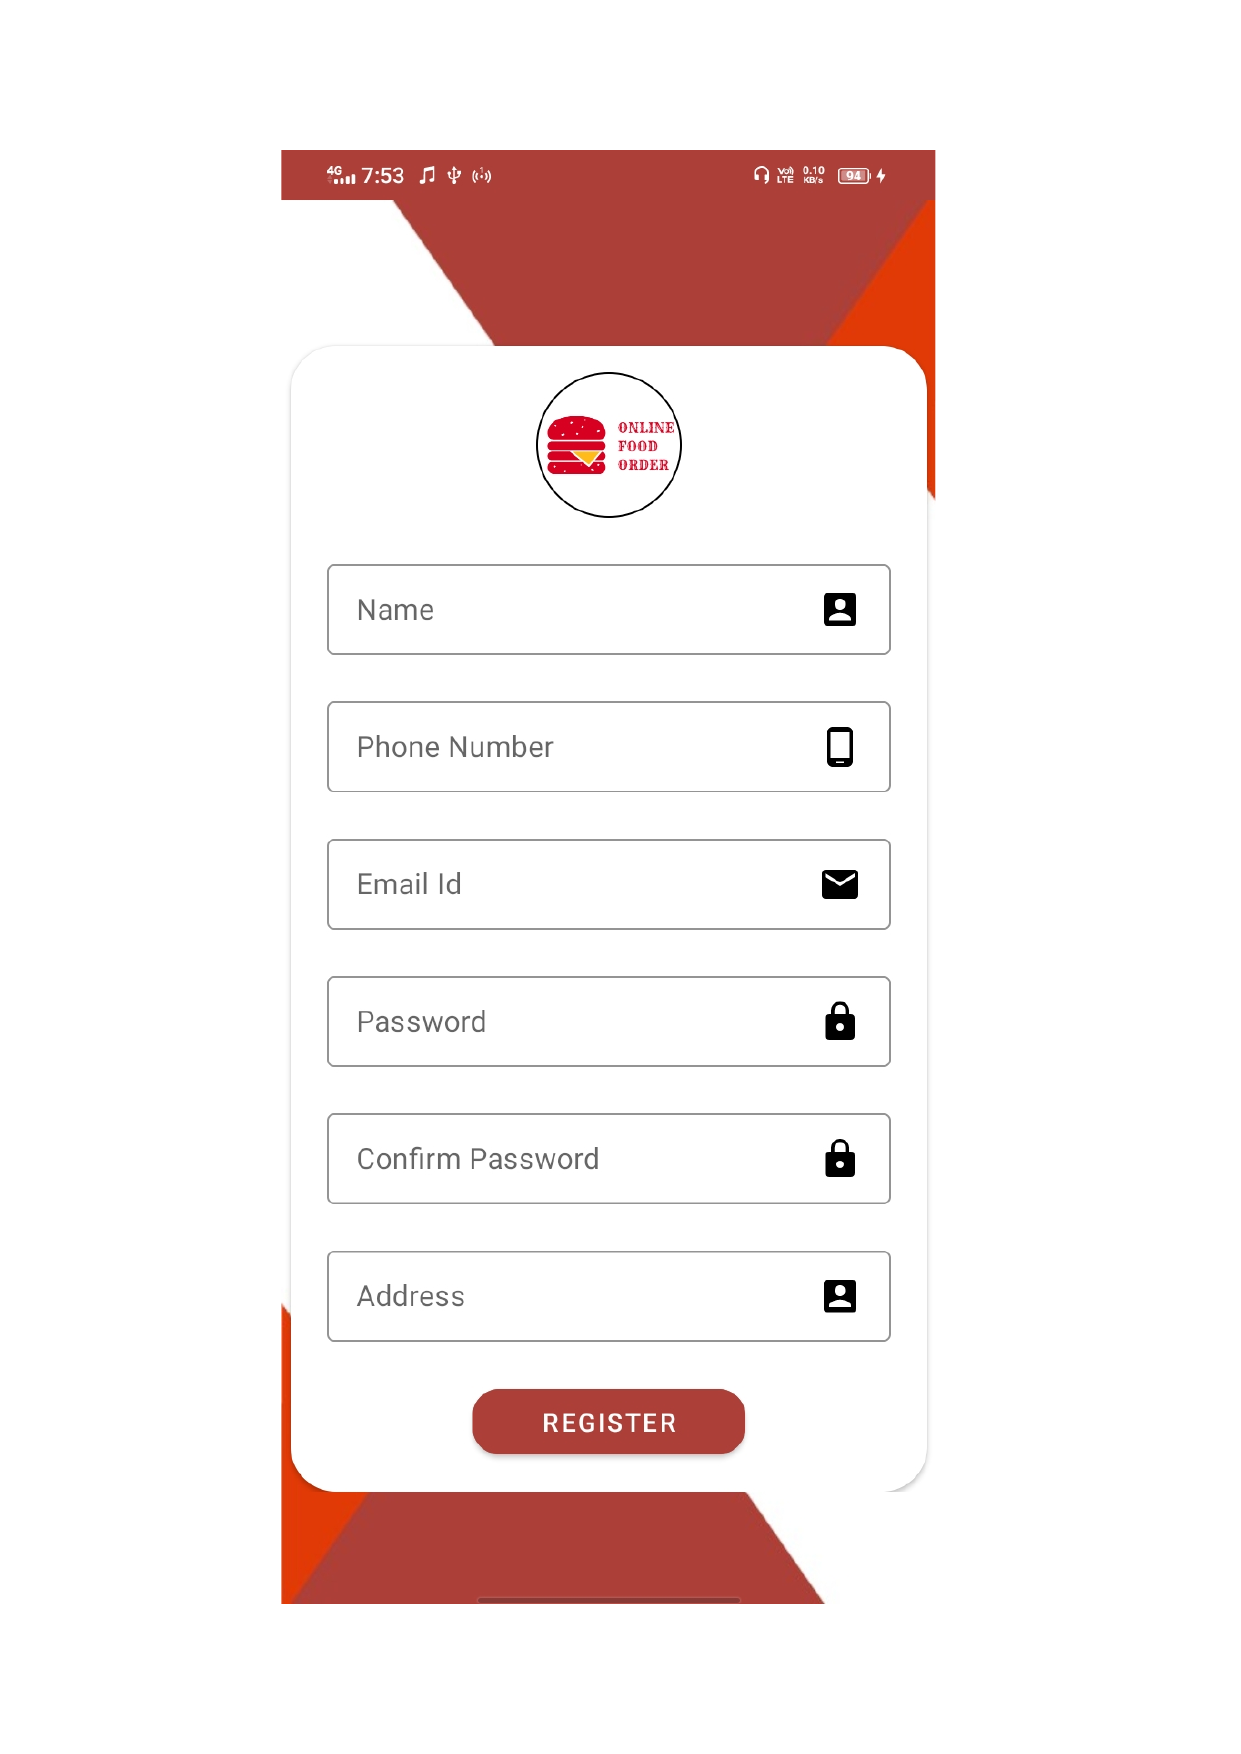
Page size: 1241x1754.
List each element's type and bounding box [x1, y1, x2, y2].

picture [281, 150, 936, 1604]
